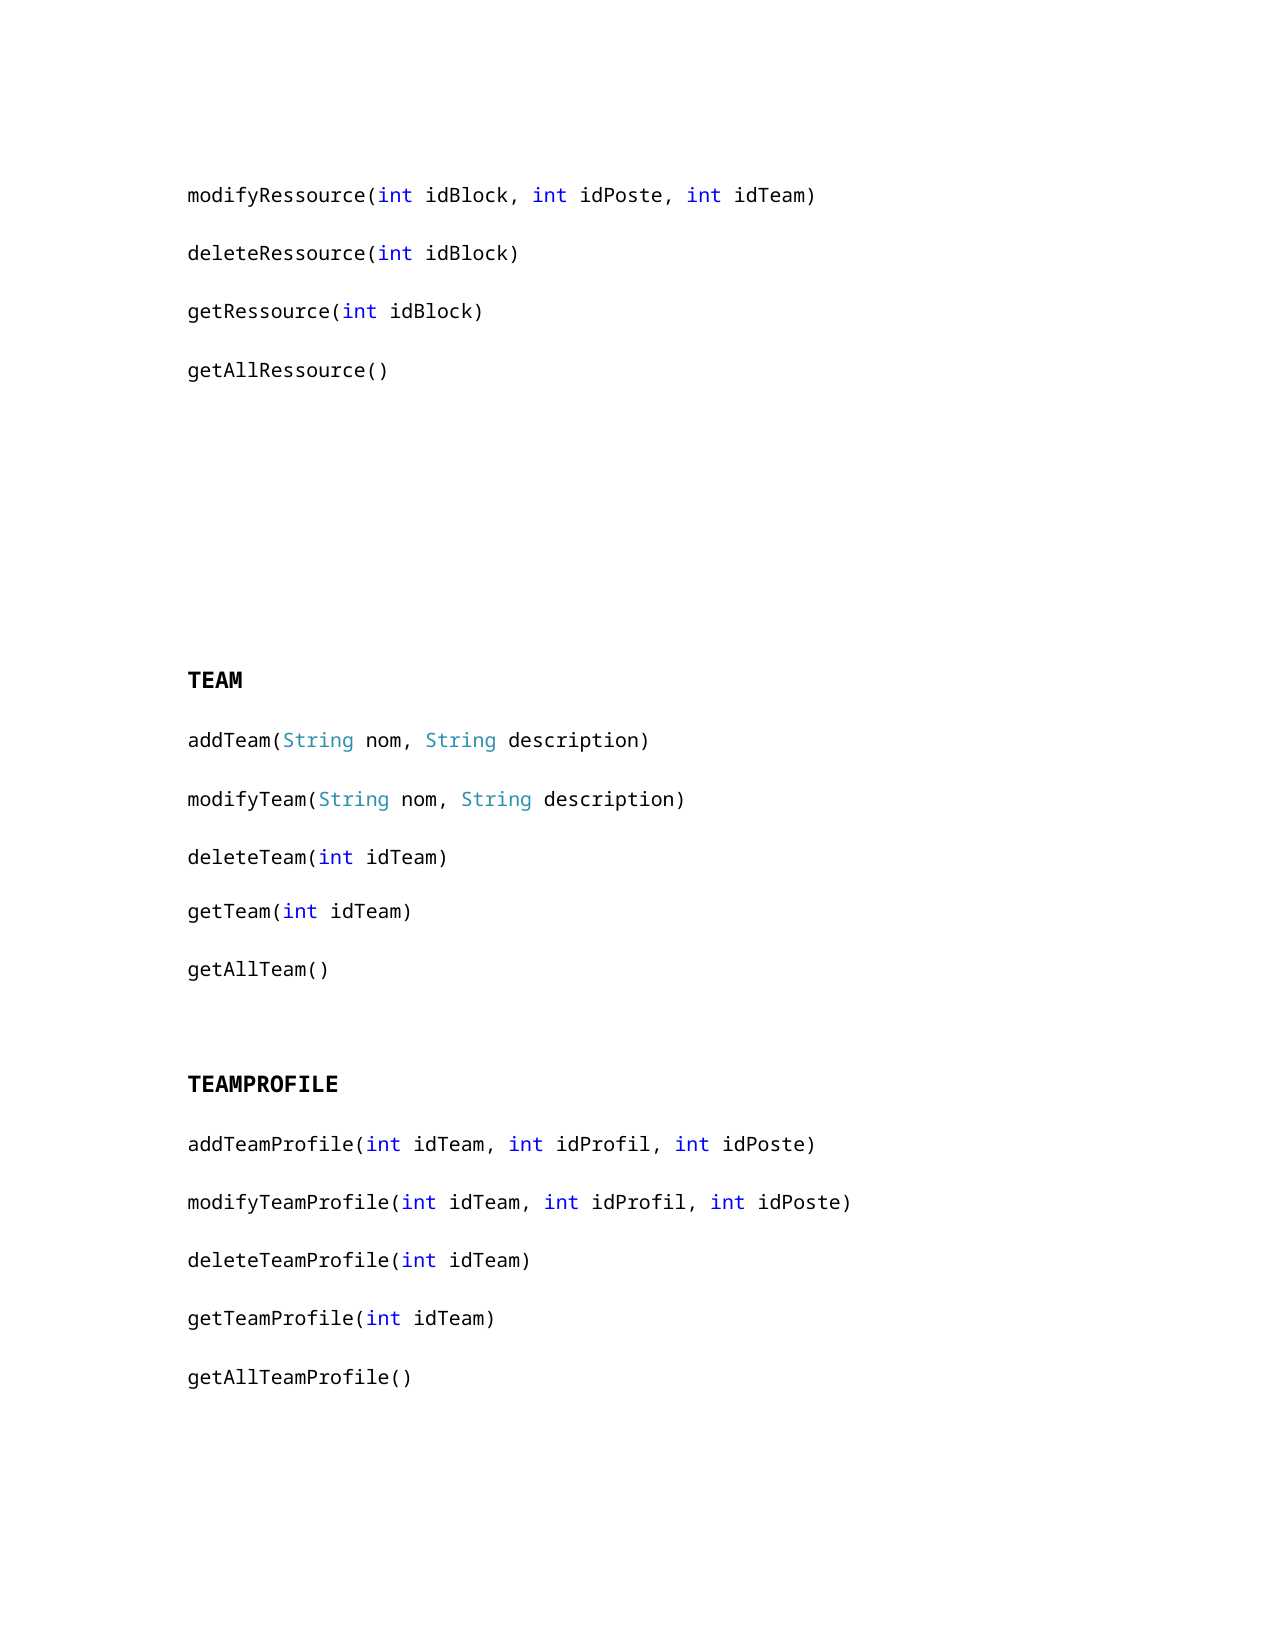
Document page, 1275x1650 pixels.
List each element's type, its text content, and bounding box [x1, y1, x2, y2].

text getAllTeamProfile() [187, 1363, 1087, 1390]
text deleteTeamProfile(int idTeam) [187, 1246, 1087, 1273]
text getTeam(int idTeam) [187, 897, 1087, 924]
text getTeamProfile(int idTeam) [187, 1305, 1087, 1332]
text getAllRessource() [187, 356, 1087, 383]
text deleteRessource(int idBlock) [187, 239, 1087, 266]
text deleteTeam(int idTeam) [187, 843, 1087, 870]
text getAllTeam() [187, 955, 1087, 982]
text TEAM [187, 664, 1087, 695]
text addTeamProfile(int idTeam, int idProfil, int idPoste) [187, 1130, 1087, 1157]
text TEAMPROFILE [187, 1067, 1087, 1099]
text modifyTeam(String nom, String description) [187, 785, 1087, 812]
text modifyTeamProfile(int idTeam, int idProfil, int idPoste) [187, 1188, 1087, 1215]
text getRessource(int idBlock) [187, 298, 1087, 325]
text addTeam(String nom, String description) [187, 727, 1087, 754]
text modifyRessource(int idBlock, int idPoste, int idTeam) [187, 181, 1087, 208]
